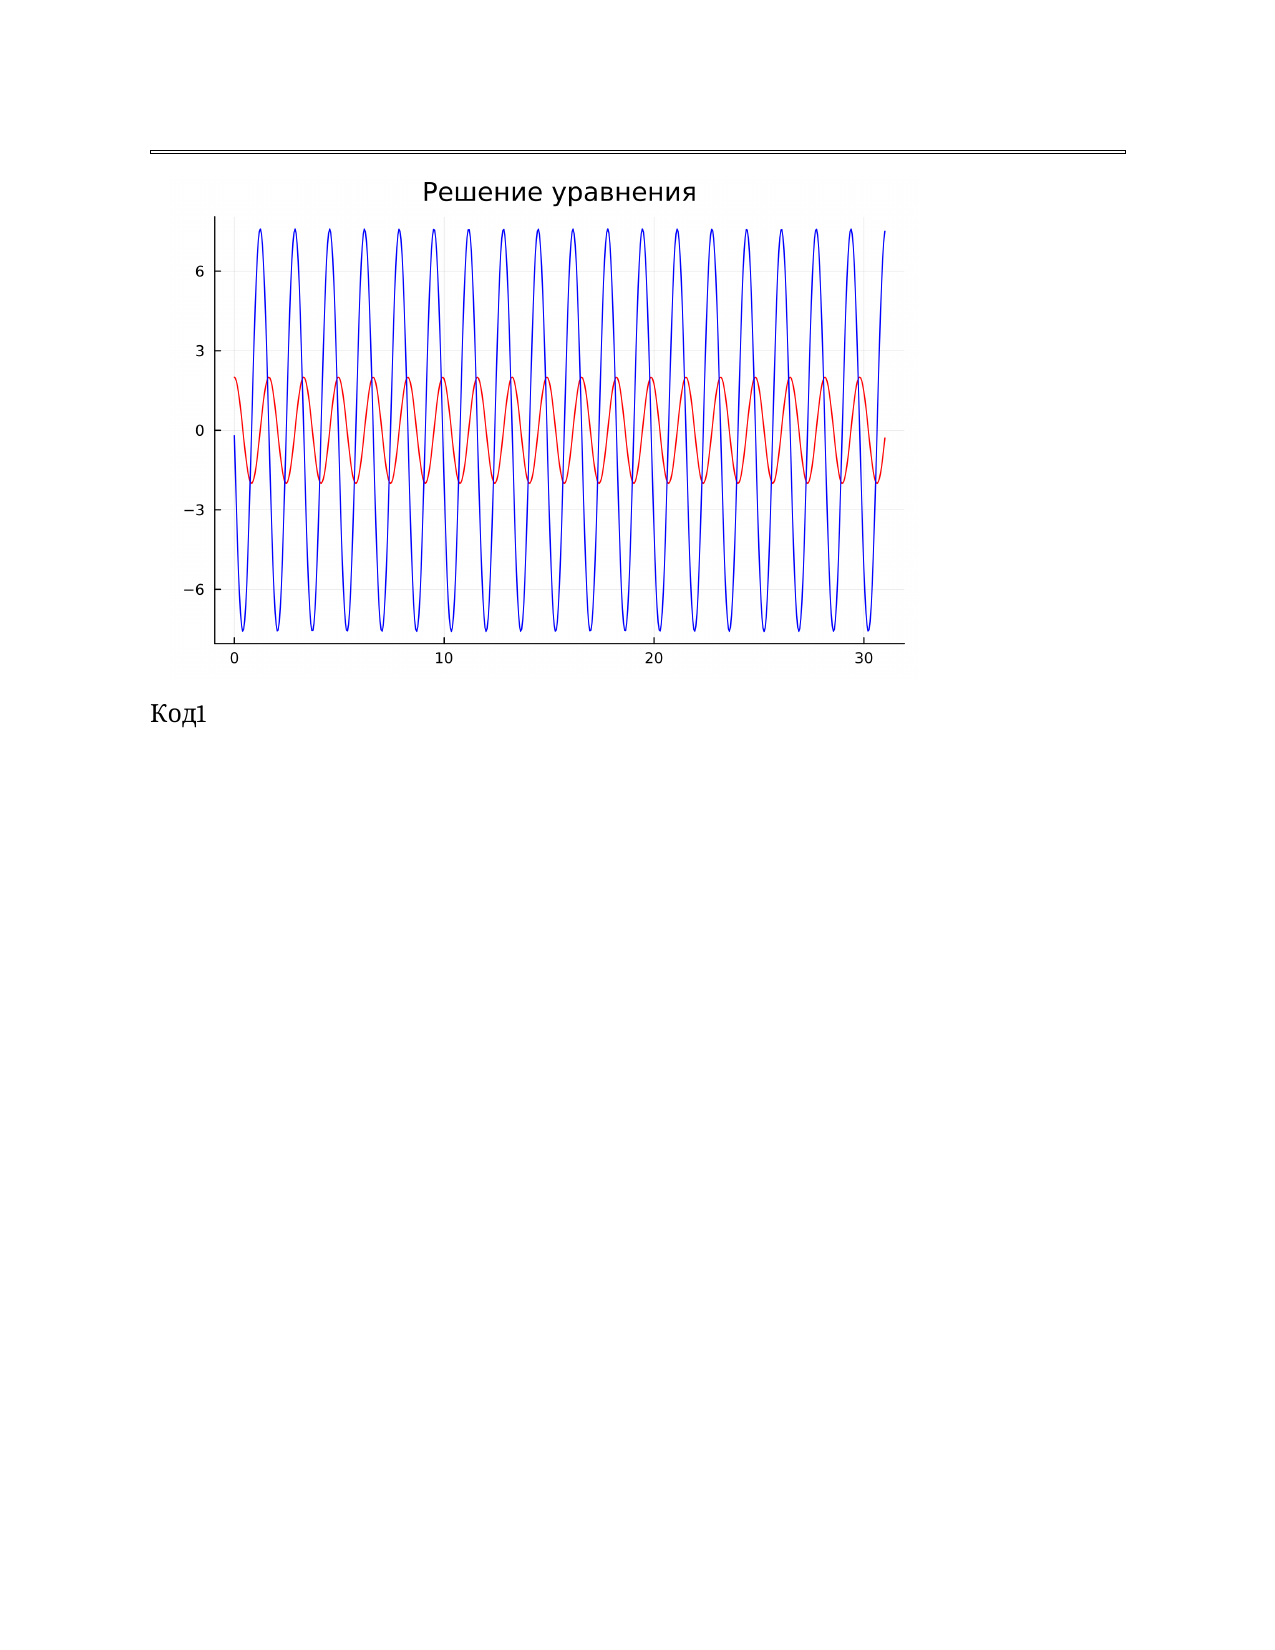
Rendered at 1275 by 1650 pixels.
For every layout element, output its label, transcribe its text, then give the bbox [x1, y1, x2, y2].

text Код1 [150, 699, 1125, 728]
